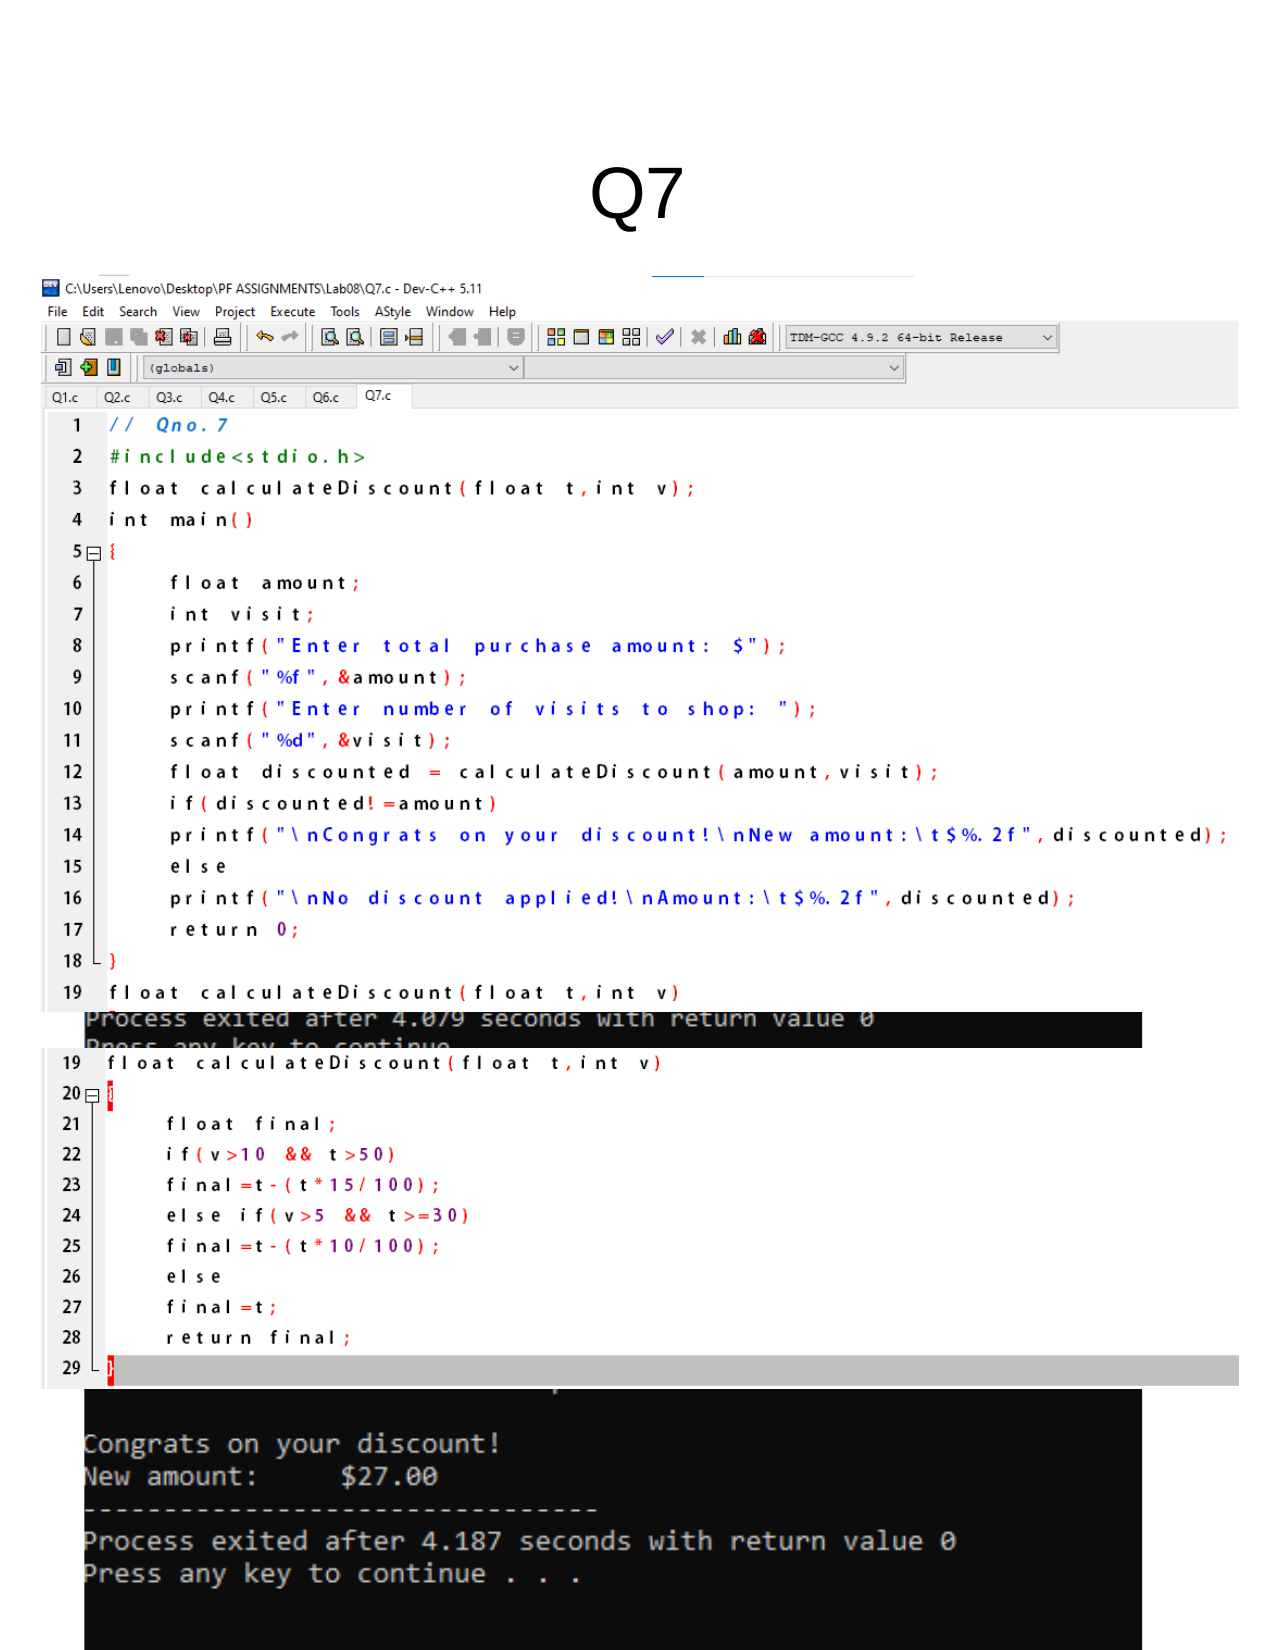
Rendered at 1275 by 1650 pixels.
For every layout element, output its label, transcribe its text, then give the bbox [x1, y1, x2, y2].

picture [40, 265, 1239, 1650]
text Q7 [150, 150, 1125, 234]
